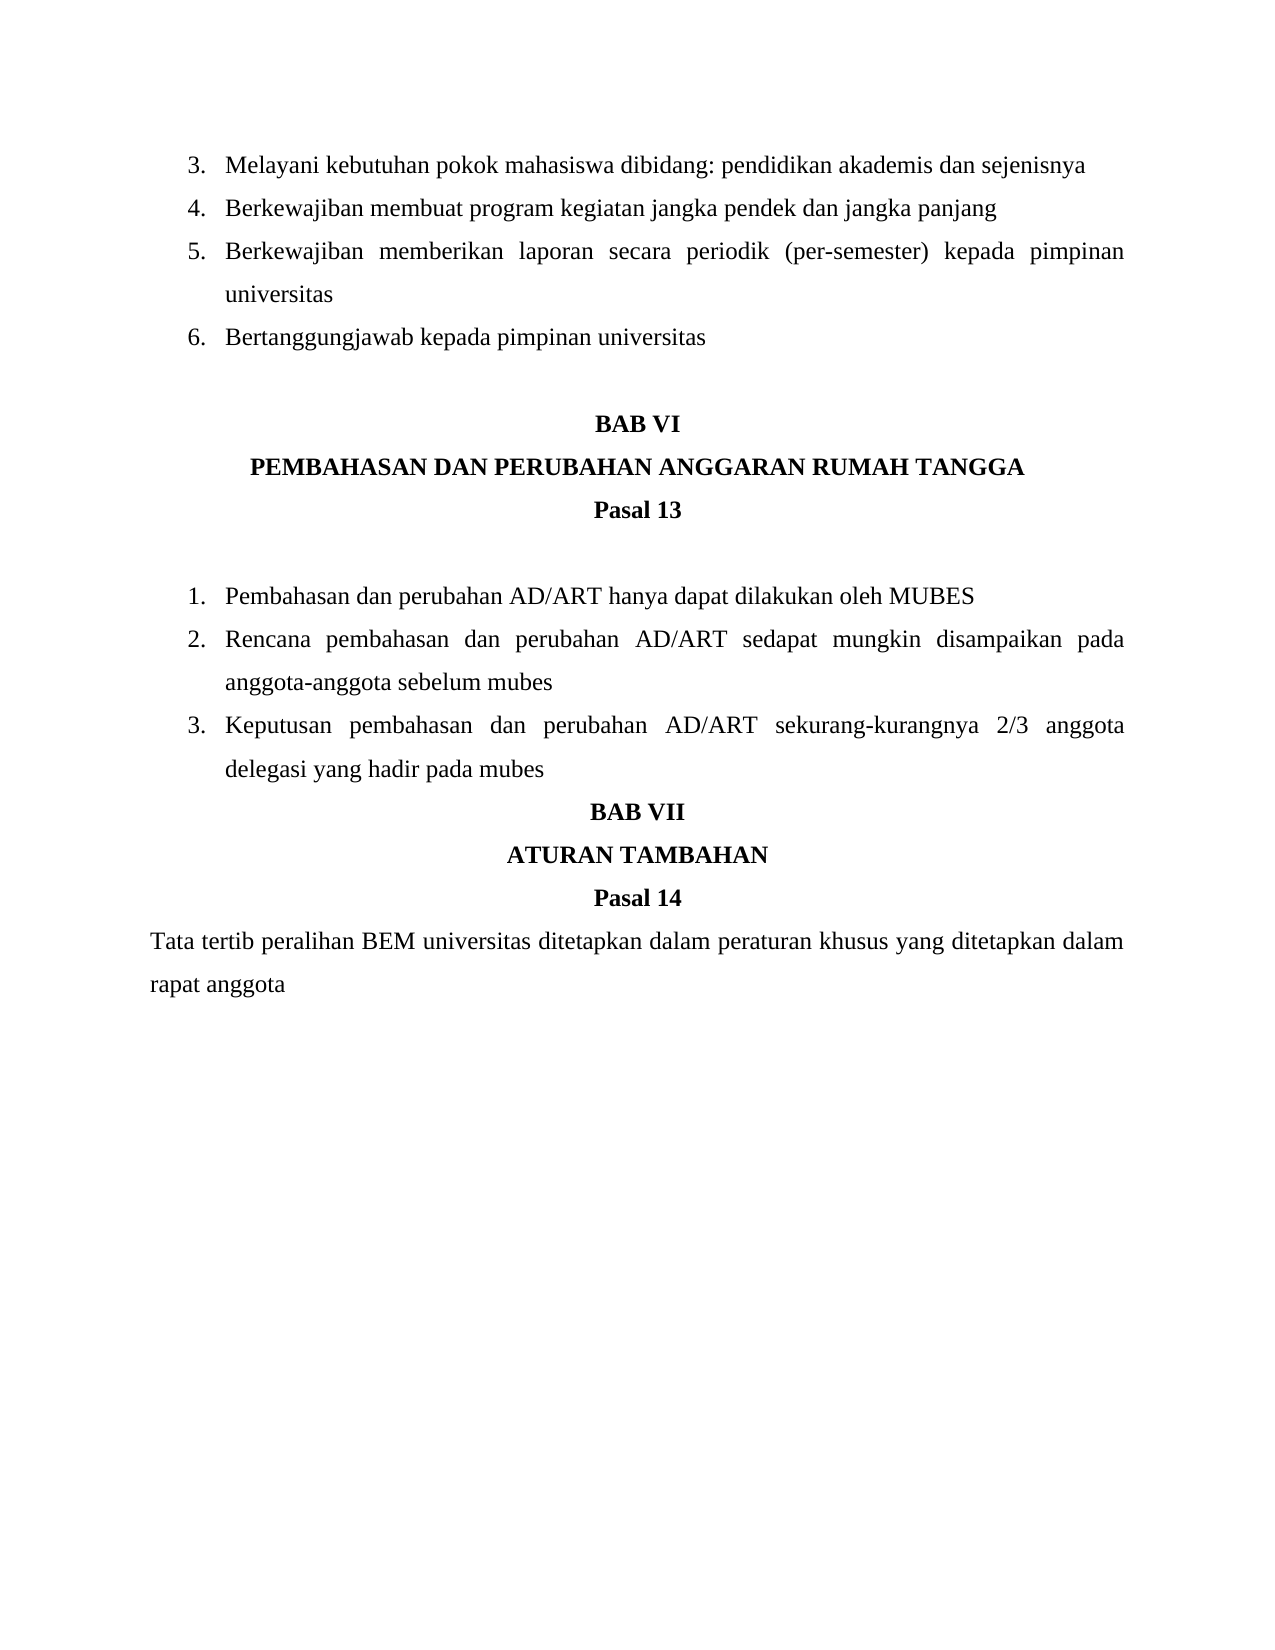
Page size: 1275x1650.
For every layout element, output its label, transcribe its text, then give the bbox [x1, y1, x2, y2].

text Pasal 14 [150, 883, 1125, 912]
list Bertanggungjawab kepada pimpinan universitas [187, 322, 1125, 351]
list Keputusan pembahasan dan perubahan AD/ART sekurang-kurangnya 2/3 anggota delegasi yang hadir pada mubes [187, 711, 1125, 782]
text ATURAN TAMBAHAN [150, 840, 1125, 869]
text BAB VII [150, 797, 1125, 826]
list Berkewajiban memberikan laporan secara periodik (per-semester) kepada pimpinan universitas [187, 236, 1125, 308]
text Tata tertib peralihan BEM universitas ditetapkan dalam peraturan khusus yang ditetapkan dalam rapat anggota [150, 926, 1125, 998]
text Pasal 13 [150, 495, 1125, 524]
list Rencana pembahasan dan perubahan AD/ART sedapat mungkin disampaikan pada anggota-anggota sebelum mubes [187, 624, 1125, 696]
list Pembahasan dan perubahan AD/ART hanya dapat dilakukan oleh MUBES [187, 581, 1125, 610]
list Berkewajiban membuat program kegiatan jangka pendek dan jangka panjang [187, 193, 1125, 222]
list Melayani kebutuhan pokok mahasiswa dibidang: pendidikan akademis dan sejenisnya [187, 150, 1125, 179]
text BAB VI [150, 409, 1125, 437]
text PEMBAHASAN DAN PERUBAHAN ANGGARAN RUMAH TANGGA [150, 452, 1125, 481]
